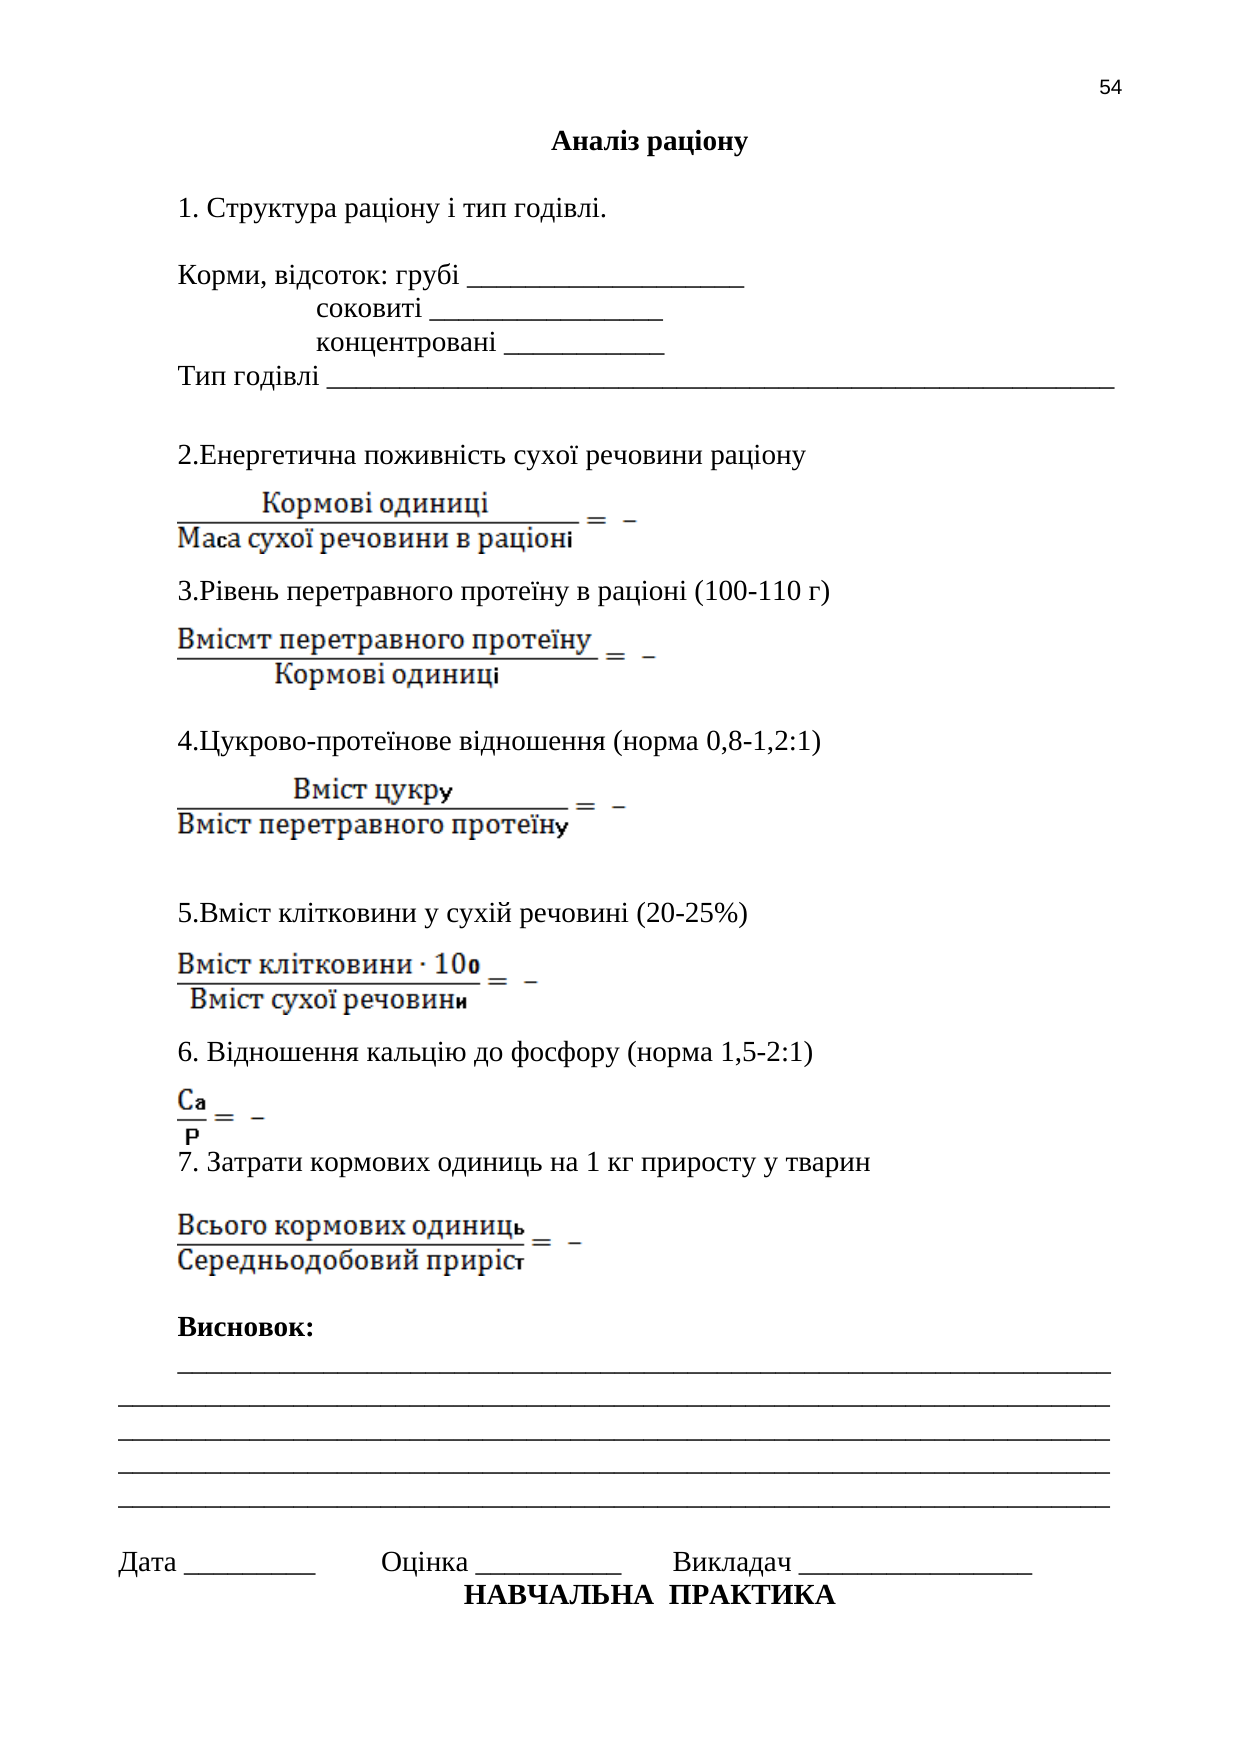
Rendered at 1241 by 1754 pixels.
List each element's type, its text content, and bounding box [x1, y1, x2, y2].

text НАВЧАЛЬНА ПРАКТИКА [118, 1577, 1122, 1611]
text Аналіз раціону [118, 123, 1122, 156]
text концентровані ___________ [118, 324, 1122, 358]
text ________________________________________________________________________________________________________________________________________________________________________________________________________________________________________________________________________________________________________________________________________________ [118, 1343, 1122, 1510]
picture [177, 950, 543, 1015]
text Корми, відсоток: грубі ___________________ [118, 257, 1122, 291]
text 2.Енергетична поживність сухої речовини раціону [118, 437, 1122, 470]
picture [177, 1086, 270, 1145]
picture [177, 625, 661, 690]
text 4.Цукрово-протеїнове відношення (норма 0,8-1,2:1) [118, 723, 1122, 757]
text Дата _________ Оцінка __________ Викладач ________________ [118, 1544, 1122, 1577]
picture [177, 489, 642, 554]
text 5.Вміст клітковини у сухій речовині (20-25%) [118, 895, 1122, 929]
text Висновок: [118, 1309, 1122, 1343]
text соковиті ________________ [118, 291, 1122, 324]
text 6. Відношення кальцію до фосфору (норма 1,5-2:1) [118, 1034, 1122, 1067]
picture [177, 1211, 587, 1276]
text 3.Рівень перетравного протеїну в раціоні (100-110 г) [118, 573, 1122, 606]
text 7. Затрати кормових одиниць на 1 кг приросту у тварин [118, 1144, 1122, 1178]
text 1. Структура раціону і тип годівлі. [118, 190, 1122, 223]
picture [177, 775, 631, 840]
text Тип годівлі ______________________________________________________ [118, 358, 1122, 391]
